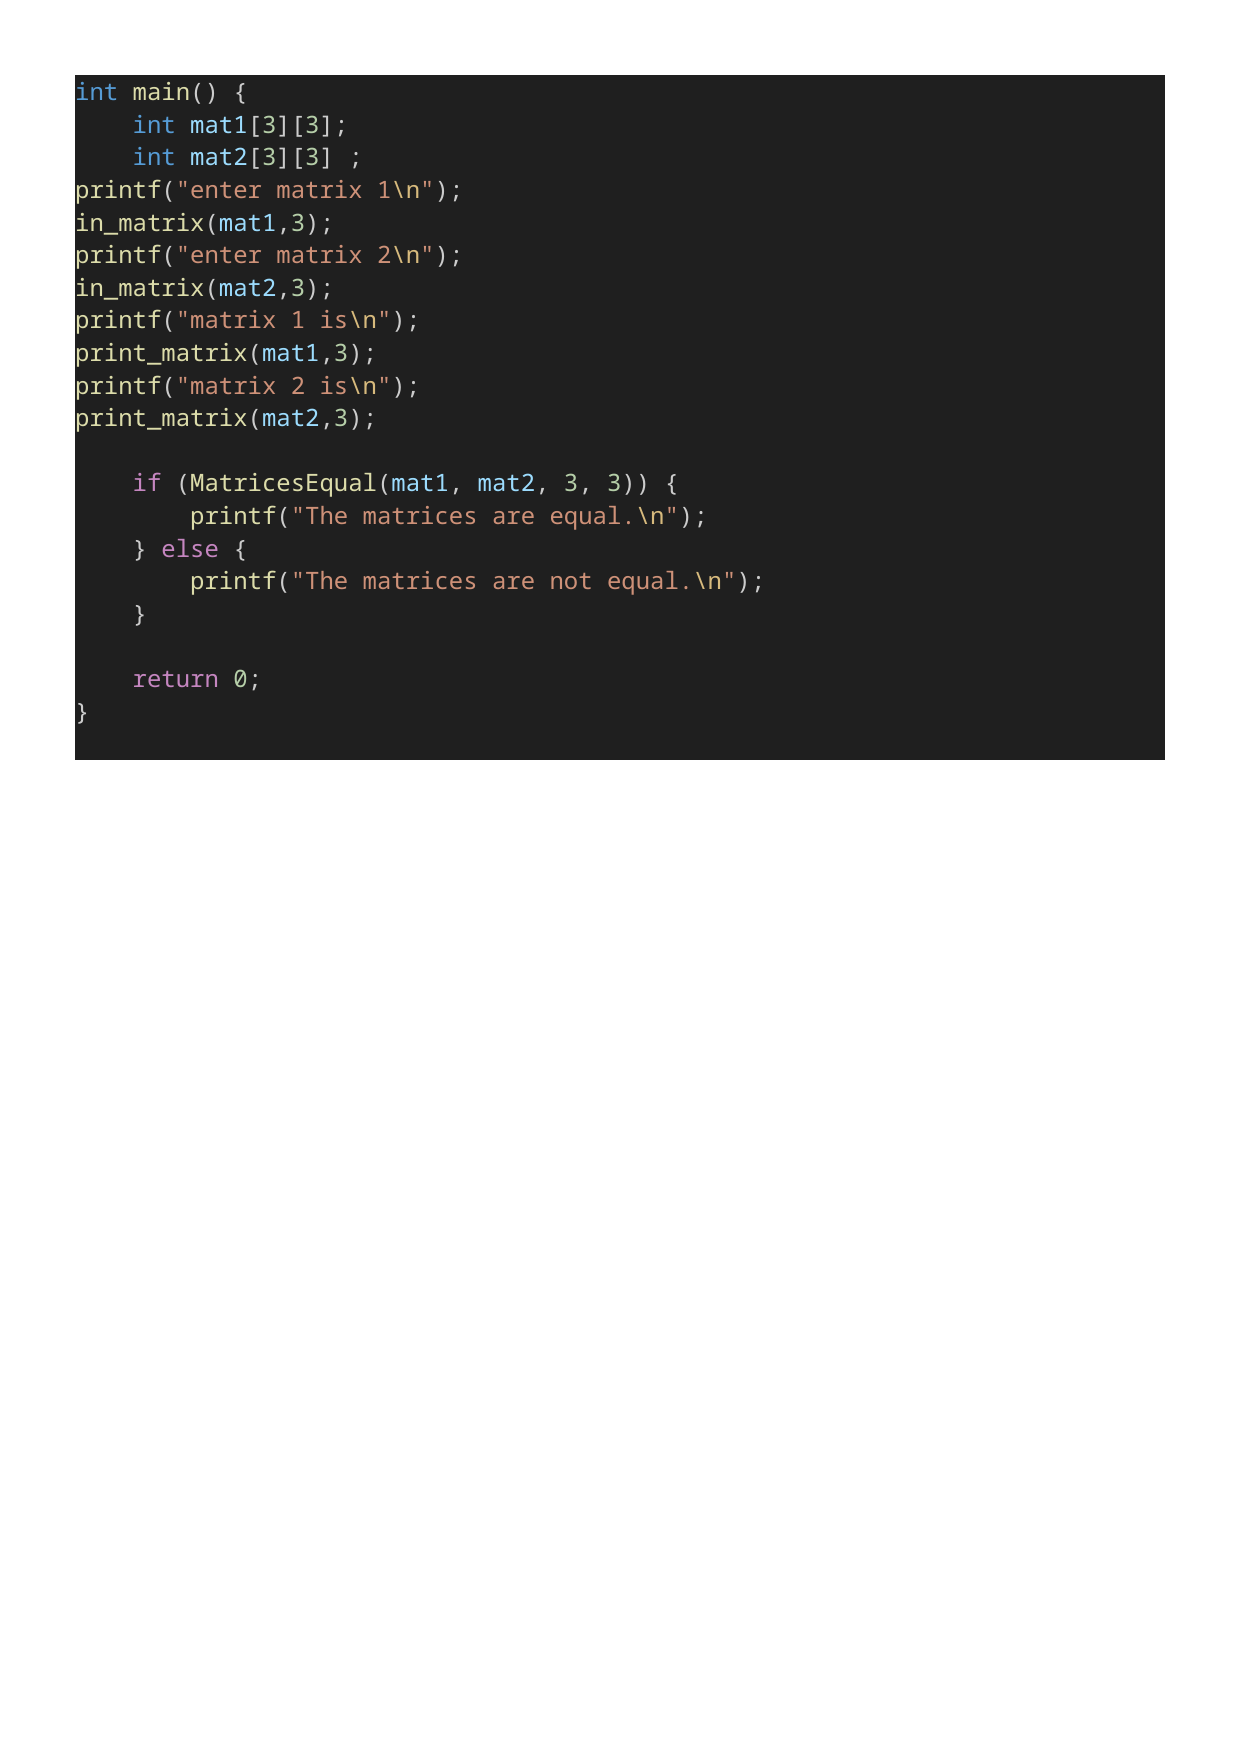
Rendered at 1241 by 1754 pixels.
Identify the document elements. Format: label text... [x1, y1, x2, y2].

text int mat2[3][3] ; [75, 140, 1165, 173]
text } [75, 694, 1165, 727]
text in_matrix(mat2,3); [75, 271, 1165, 303]
text print_matrix(mat2,3); [75, 401, 1165, 434]
text printf("The matrices are not equal.\n"); [75, 564, 1165, 597]
text printf("enter matrix 2\n"); [75, 238, 1165, 271]
text } [75, 597, 1165, 629]
text int mat1[3][3]; [75, 108, 1165, 140]
text printf("The matrices are equal.\n"); [75, 499, 1165, 531]
text } else { [75, 531, 1165, 564]
text print_matrix(mat1,3); [75, 336, 1165, 368]
text printf("matrix 2 is\n"); [75, 368, 1165, 401]
text in_matrix(mat1,3); [75, 205, 1165, 238]
text printf("enter matrix 1\n"); [75, 173, 1165, 205]
text return 0; [75, 662, 1165, 694]
text if (MatricesEqual(mat1, mat2, 3, 3)) { [75, 466, 1165, 499]
text printf("matrix 1 is\n"); [75, 303, 1165, 336]
text int main() { [75, 75, 1165, 108]
